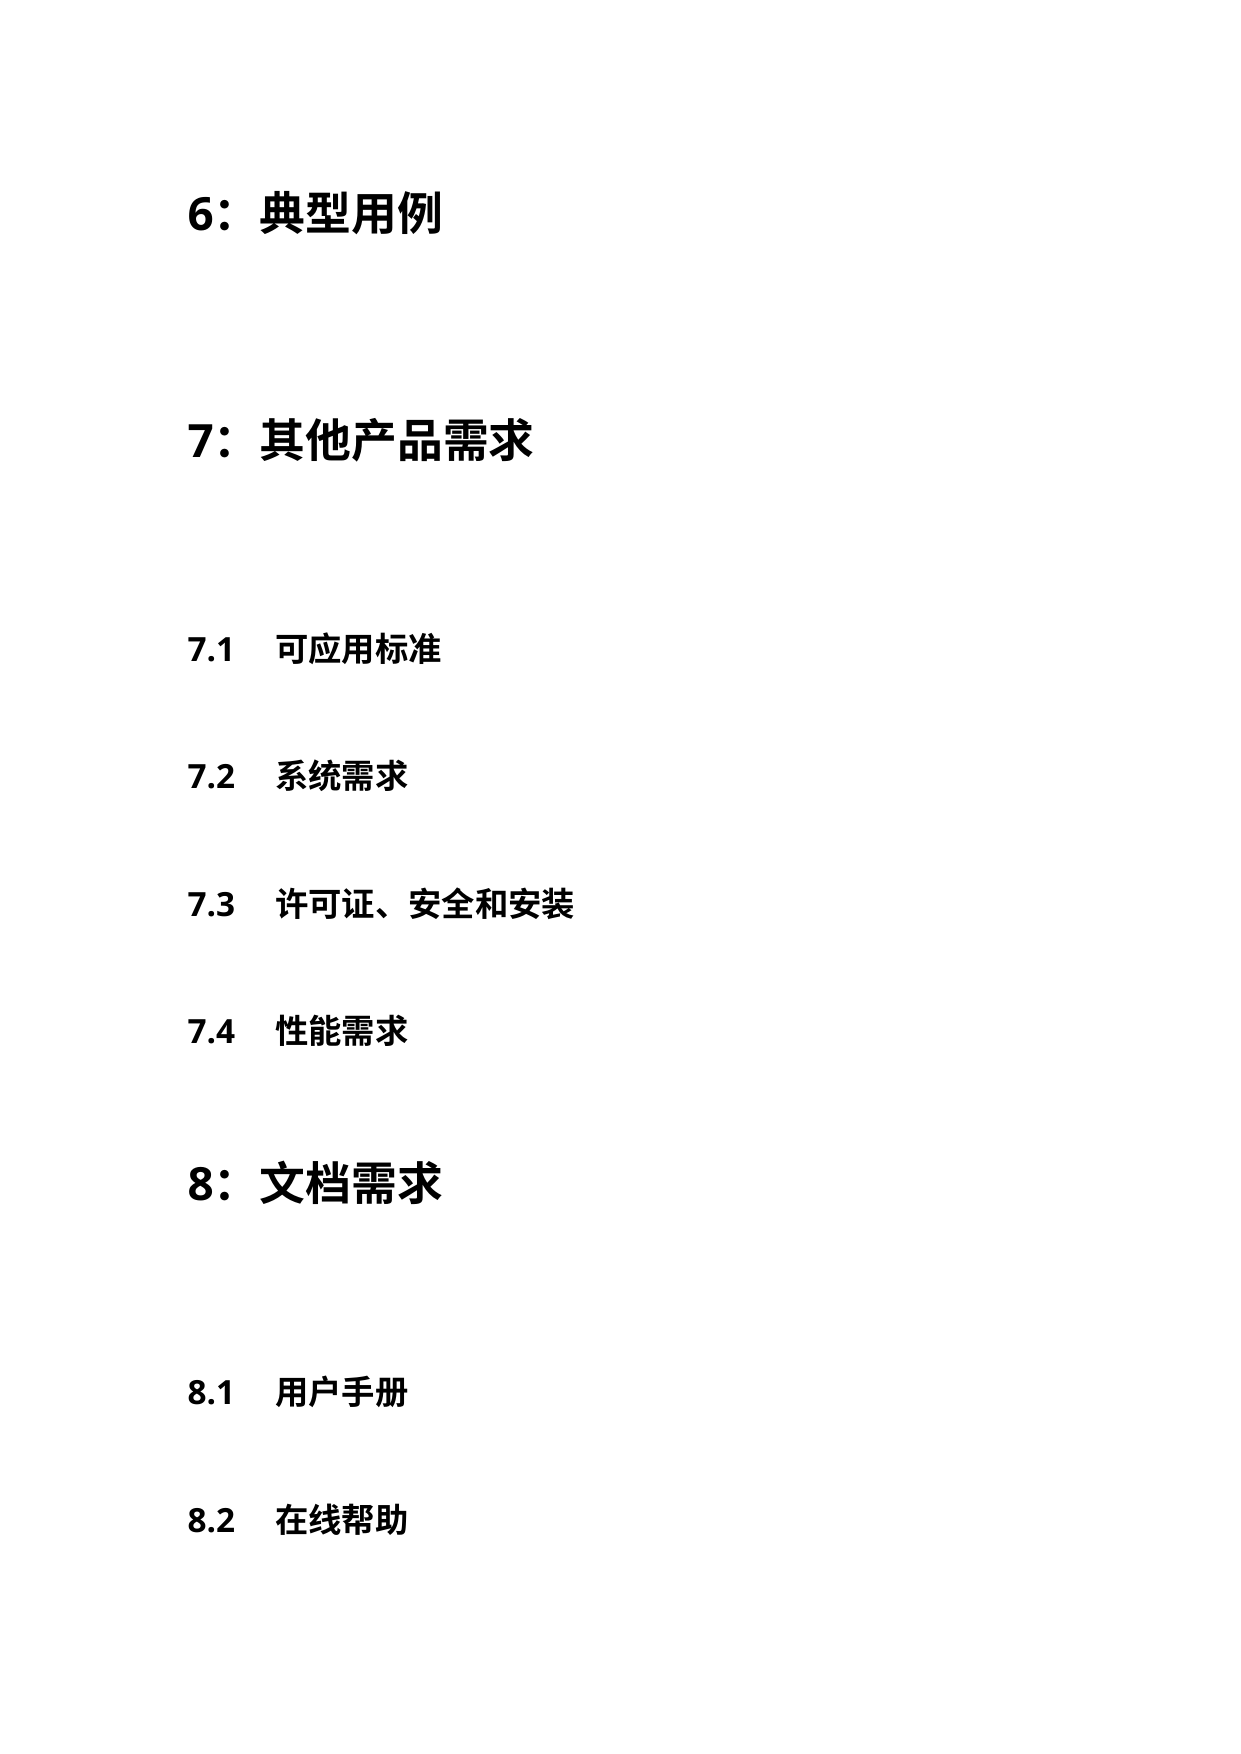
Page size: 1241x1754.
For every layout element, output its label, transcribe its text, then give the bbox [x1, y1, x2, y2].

subtitle 8.2 在线帮助 [187, 1485, 1053, 1550]
subtitle 8.1 用户手册 [187, 1358, 1053, 1423]
subtitle 6：典型用例 [187, 162, 1053, 259]
subtitle 7.4 性能需求 [187, 996, 1053, 1061]
subtitle 8：文档需求 [187, 1132, 1053, 1230]
subtitle 7：其他产品需求 [187, 389, 1053, 486]
subtitle 7.3 许可证、安全和安装 [187, 869, 1053, 934]
subtitle 7.2 系统需求 [187, 742, 1053, 807]
subtitle 7.1 可应用标准 [187, 614, 1053, 679]
